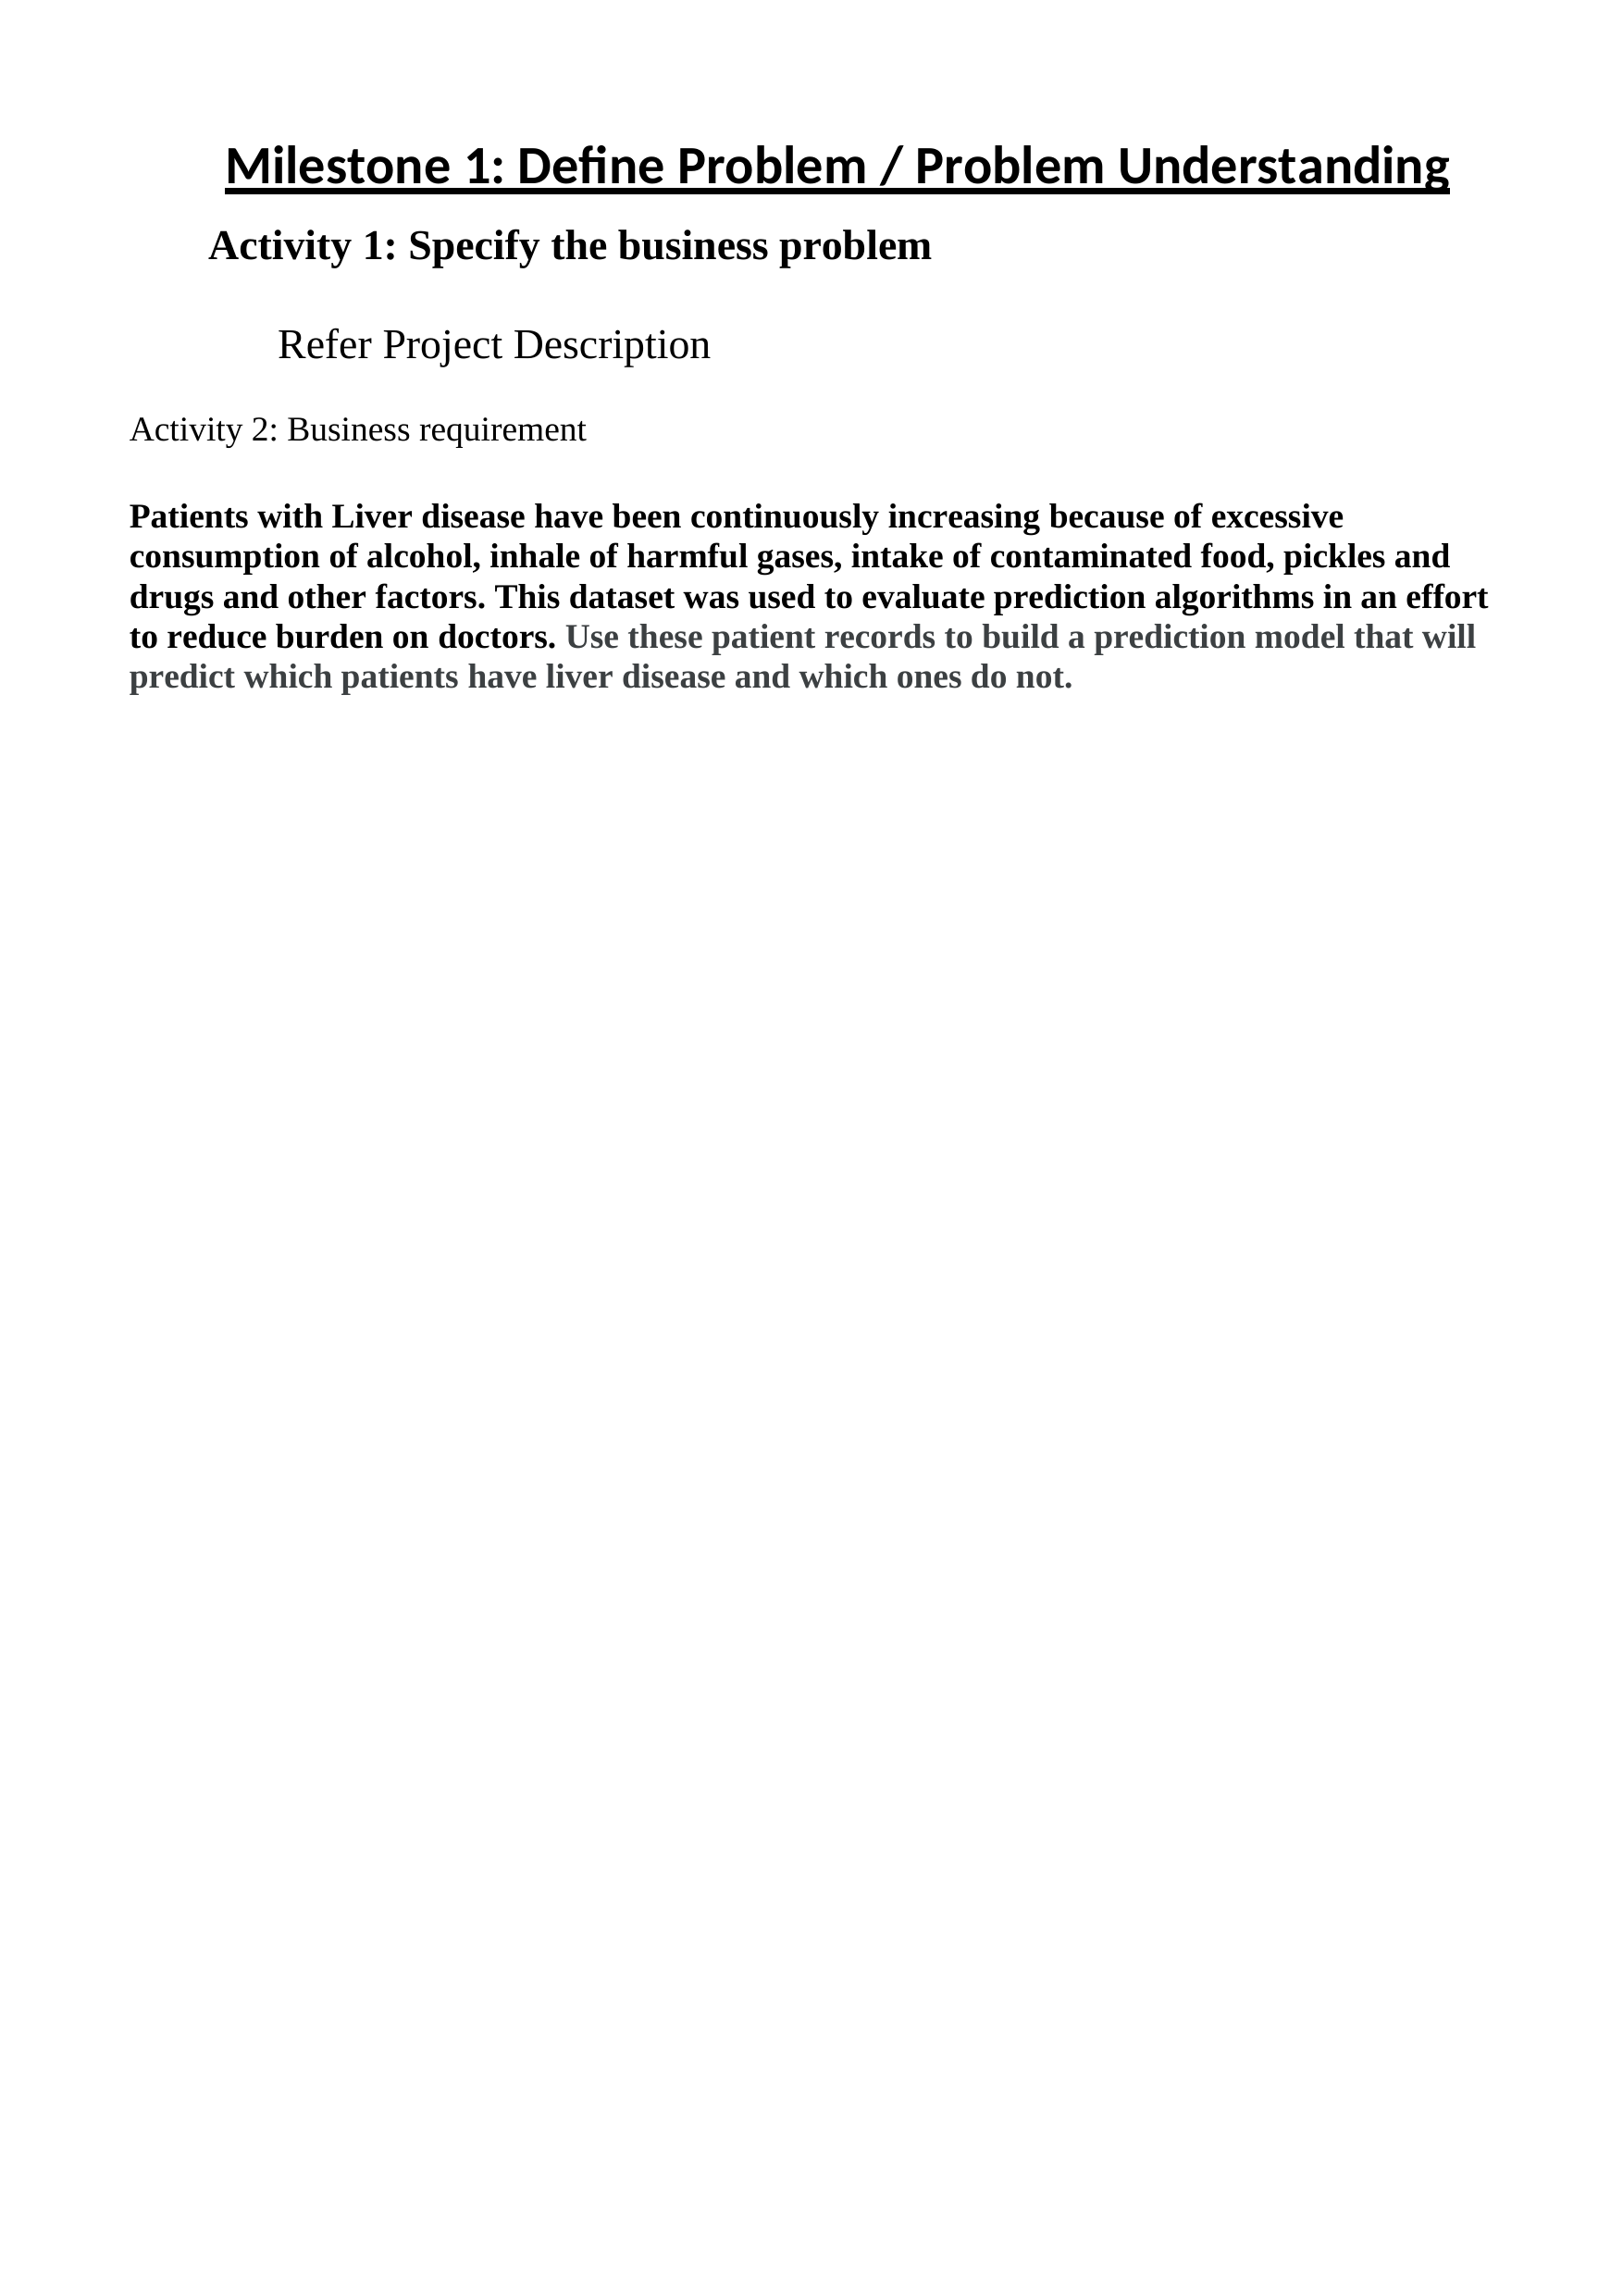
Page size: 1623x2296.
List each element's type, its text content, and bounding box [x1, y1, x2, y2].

subtitle Activity 1: Specify the business problem [208, 220, 1623, 269]
text Patients with Liver disease have been continuously increasing because of excessive consumption of alcohol, inhale of harmful gases, intake of contaminated food, pickles and drugs and other factors. This dataset was used to evaluate prediction algorithms in an effort to reduce burden on doctors. Use these patient records to build a prediction model that will predict which patients have liver disease and which ones do not. [129, 496, 1517, 695]
text Refer Project Description [278, 318, 1623, 367]
subtitle Milestone 1: Define Problem / Problem Understanding [146, 131, 1623, 197]
text Activity 2: Business requirement [129, 408, 1623, 448]
